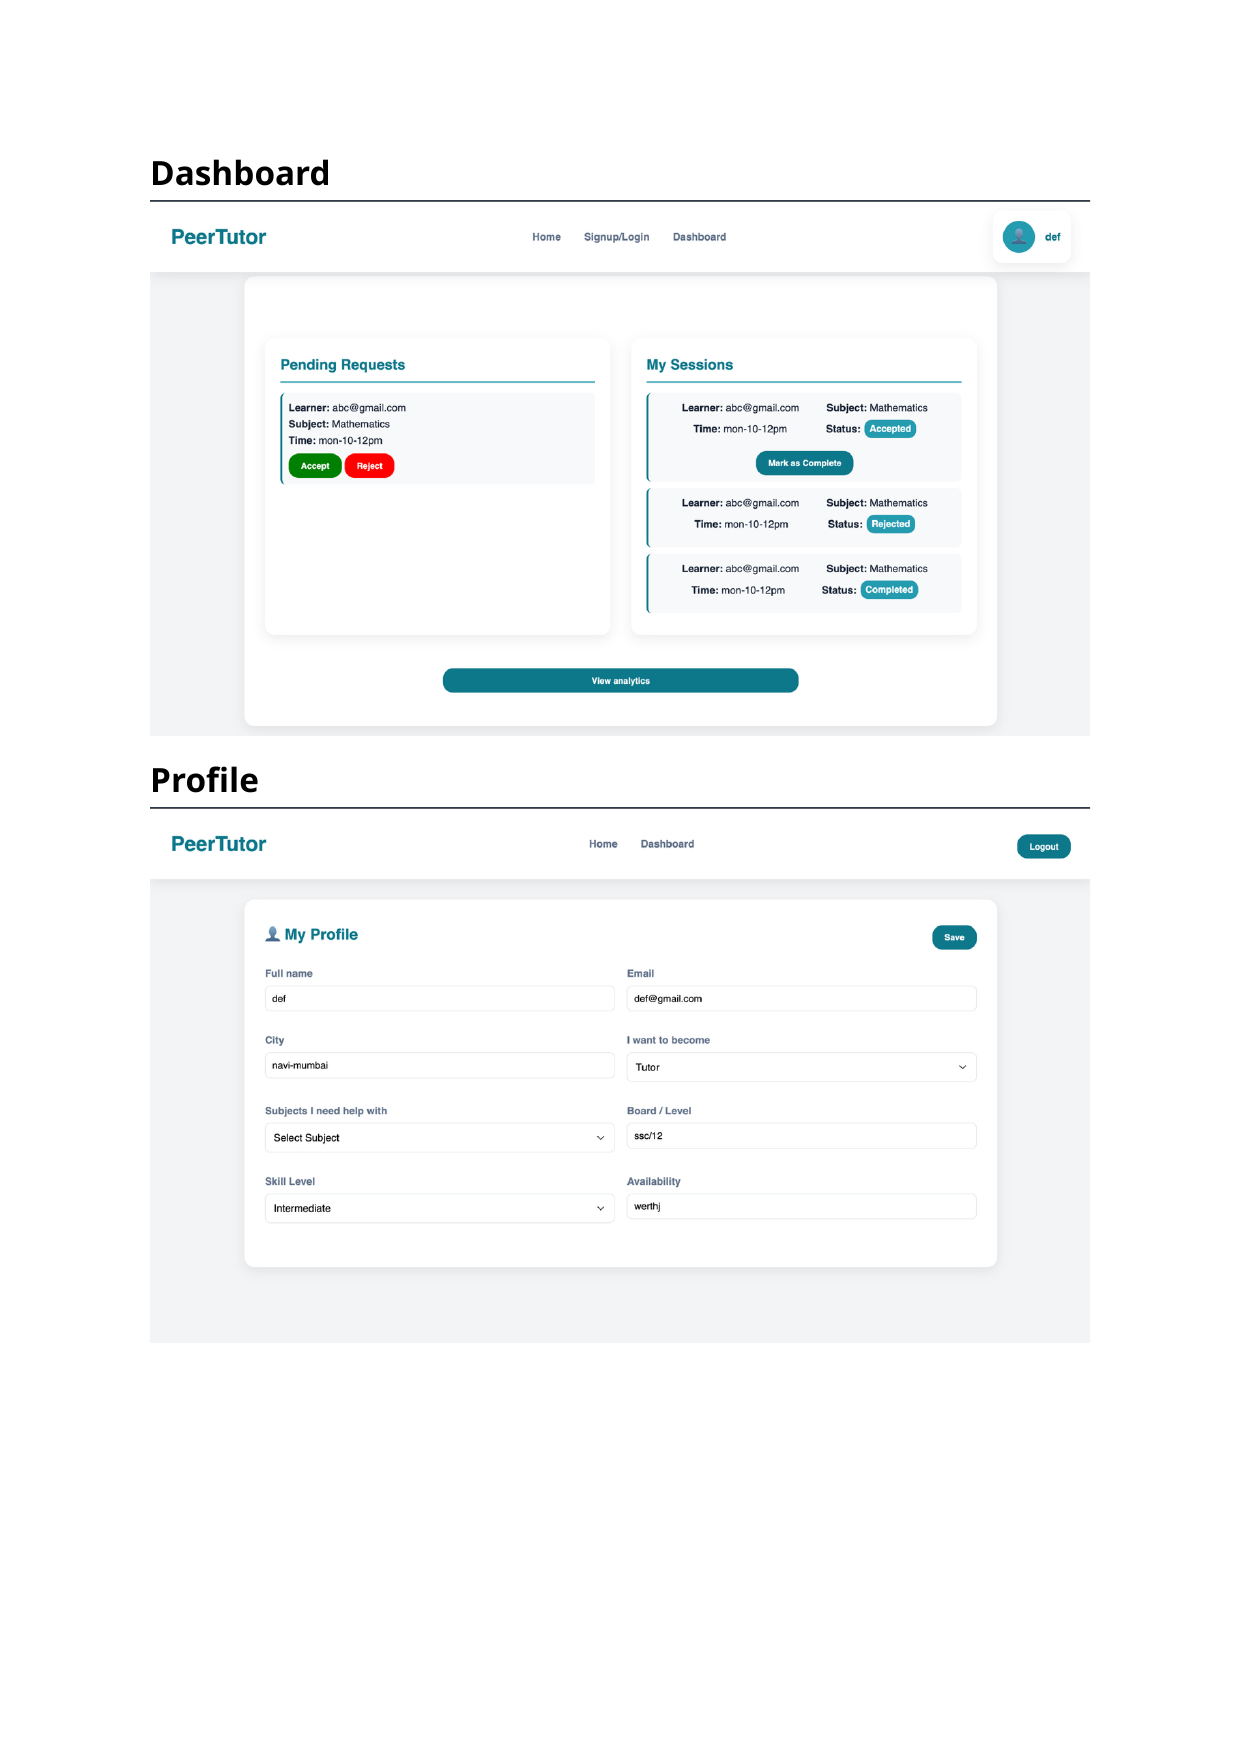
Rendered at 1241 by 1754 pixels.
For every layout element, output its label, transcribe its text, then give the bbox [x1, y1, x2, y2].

picture [150, 200, 1091, 736]
picture [150, 807, 1091, 1343]
text Dashboard [150, 150, 1090, 200]
text Profile [150, 757, 1090, 807]
